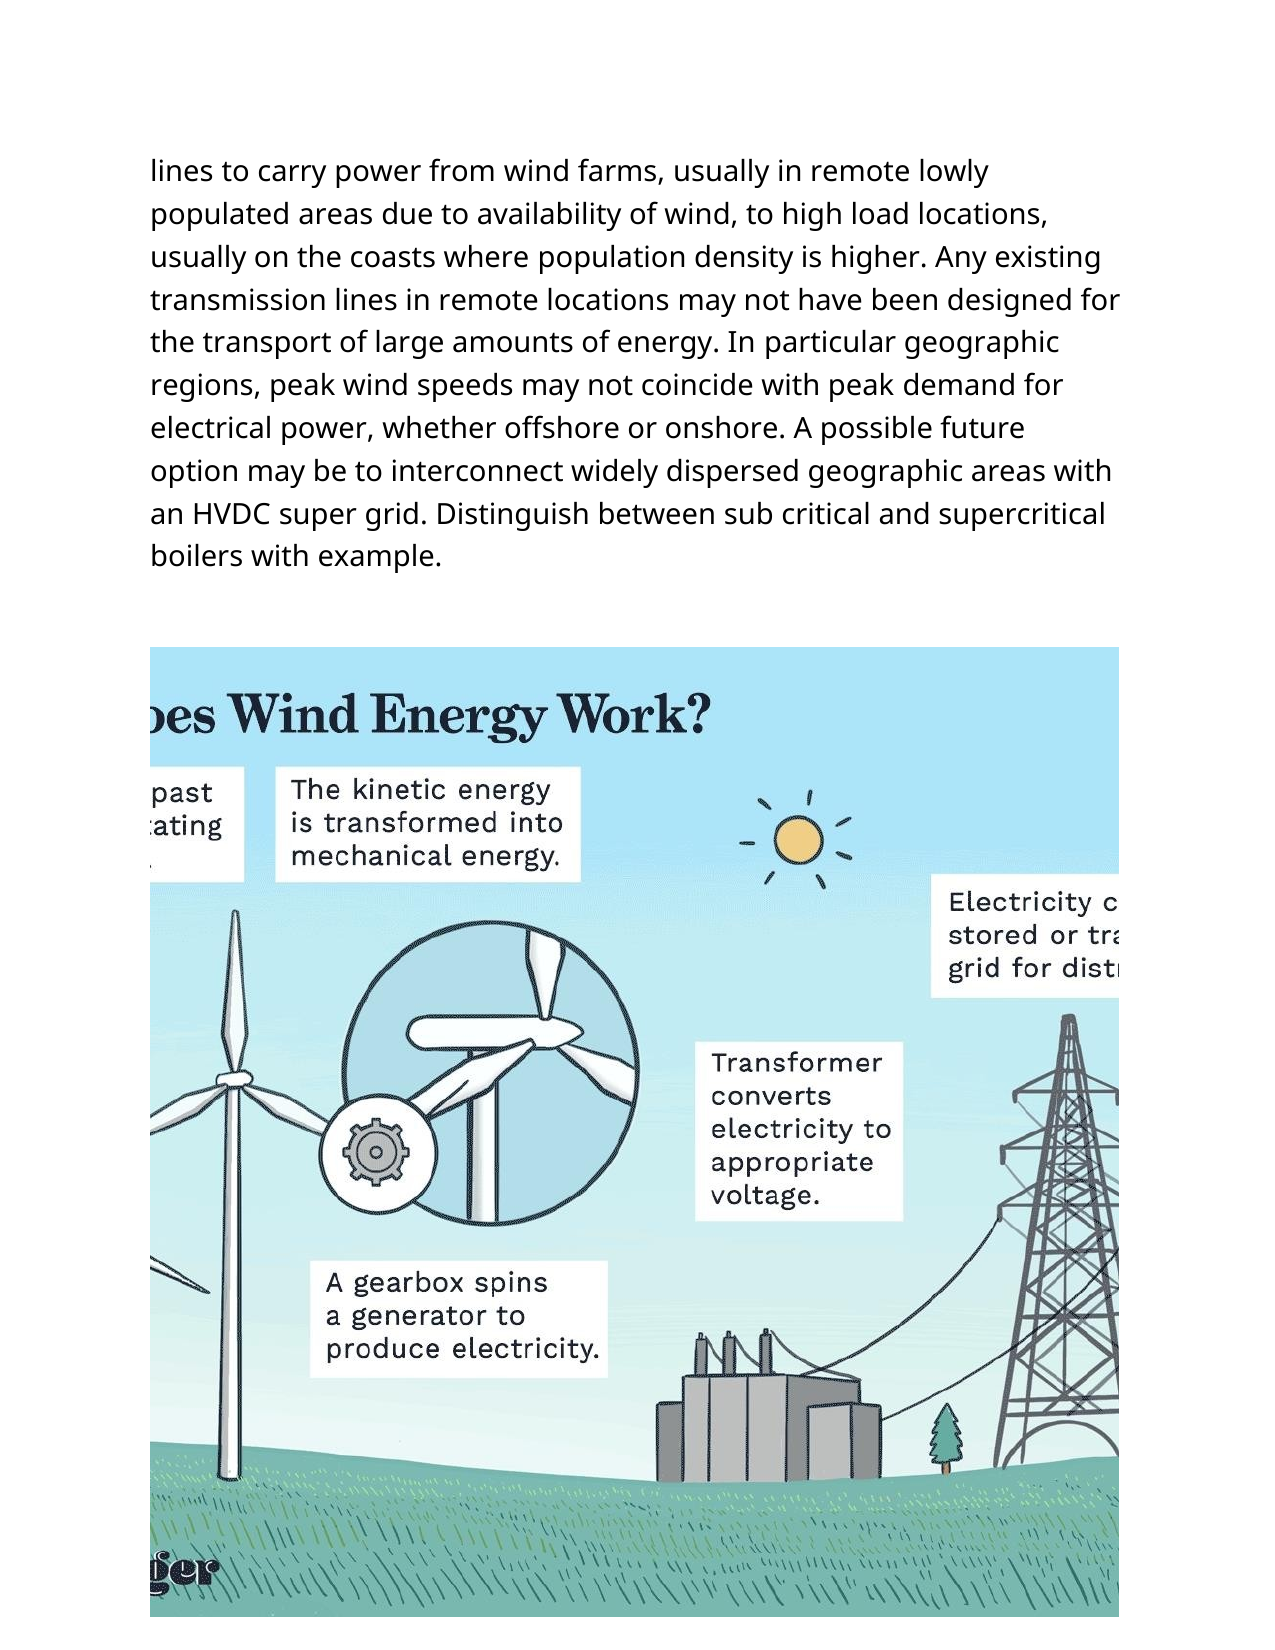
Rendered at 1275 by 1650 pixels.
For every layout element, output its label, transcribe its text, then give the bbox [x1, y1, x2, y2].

text lines to carry power from wind farms, usually in remote lowly populated areas due to availability of wind, to high load locations, usually on the coasts where population density is higher. Any existing transmission lines in remote locations may not have been designed for the transport of large amounts of energy. In particular geographic regions, peak wind speeds may not coincide with peak demand for electrical power, whether offshore or onshore. A possible future option may be to interconnect widely dispersed geographic areas with an HVDC super grid. Distinguish between sub critical and supercritical boilers with example. [150, 150, 1123, 575]
picture [150, 647, 1119, 1617]
